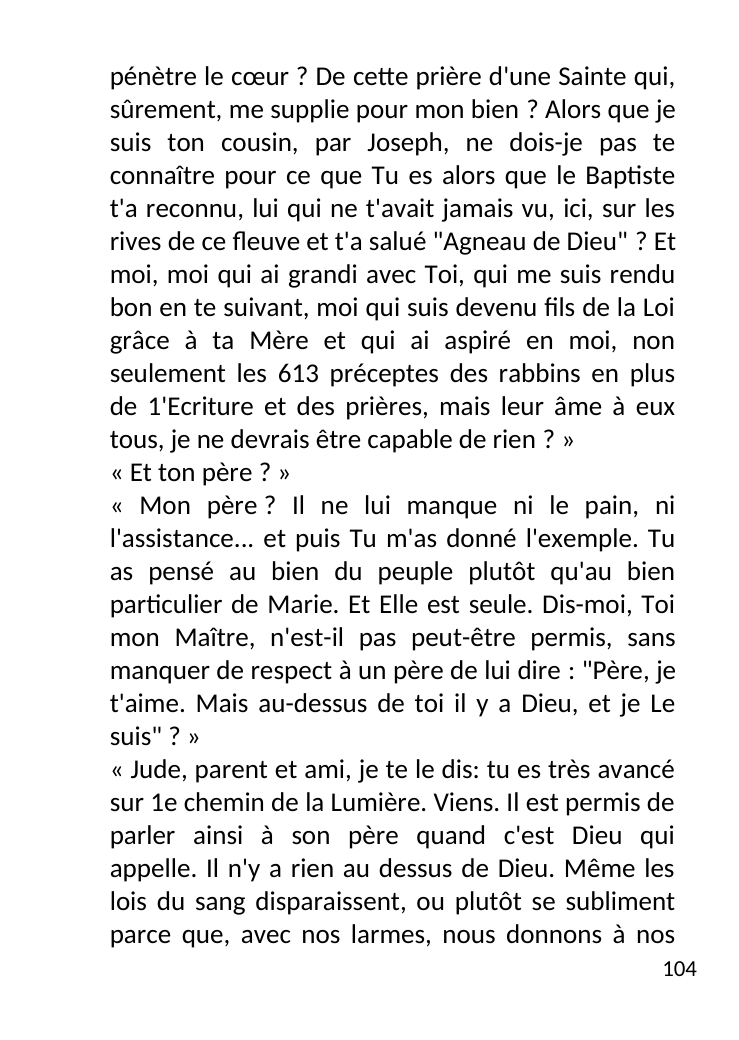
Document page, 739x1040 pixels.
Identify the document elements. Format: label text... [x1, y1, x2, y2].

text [109, 59, 676, 455]
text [109, 752, 676, 951]
text « Mon père ? Il ne lui manque ni le pain, ni l'assistance... et puis Tu m'as donné l'exemple. Tu as pensé au bien du peuple plutôt qu'au bien particulier de Marie. Et Elle est seule. Dis-moi, Toi mon Maître, n'est-il pas peut-être permis, sans manquer de respect à un père de lui dire : "Père, je t'aime. Mais au-dessus de toi il y a Dieu, et je Le suis" ? » [109, 488, 676, 752]
text « Et ton père ? » [109, 455, 676, 488]
